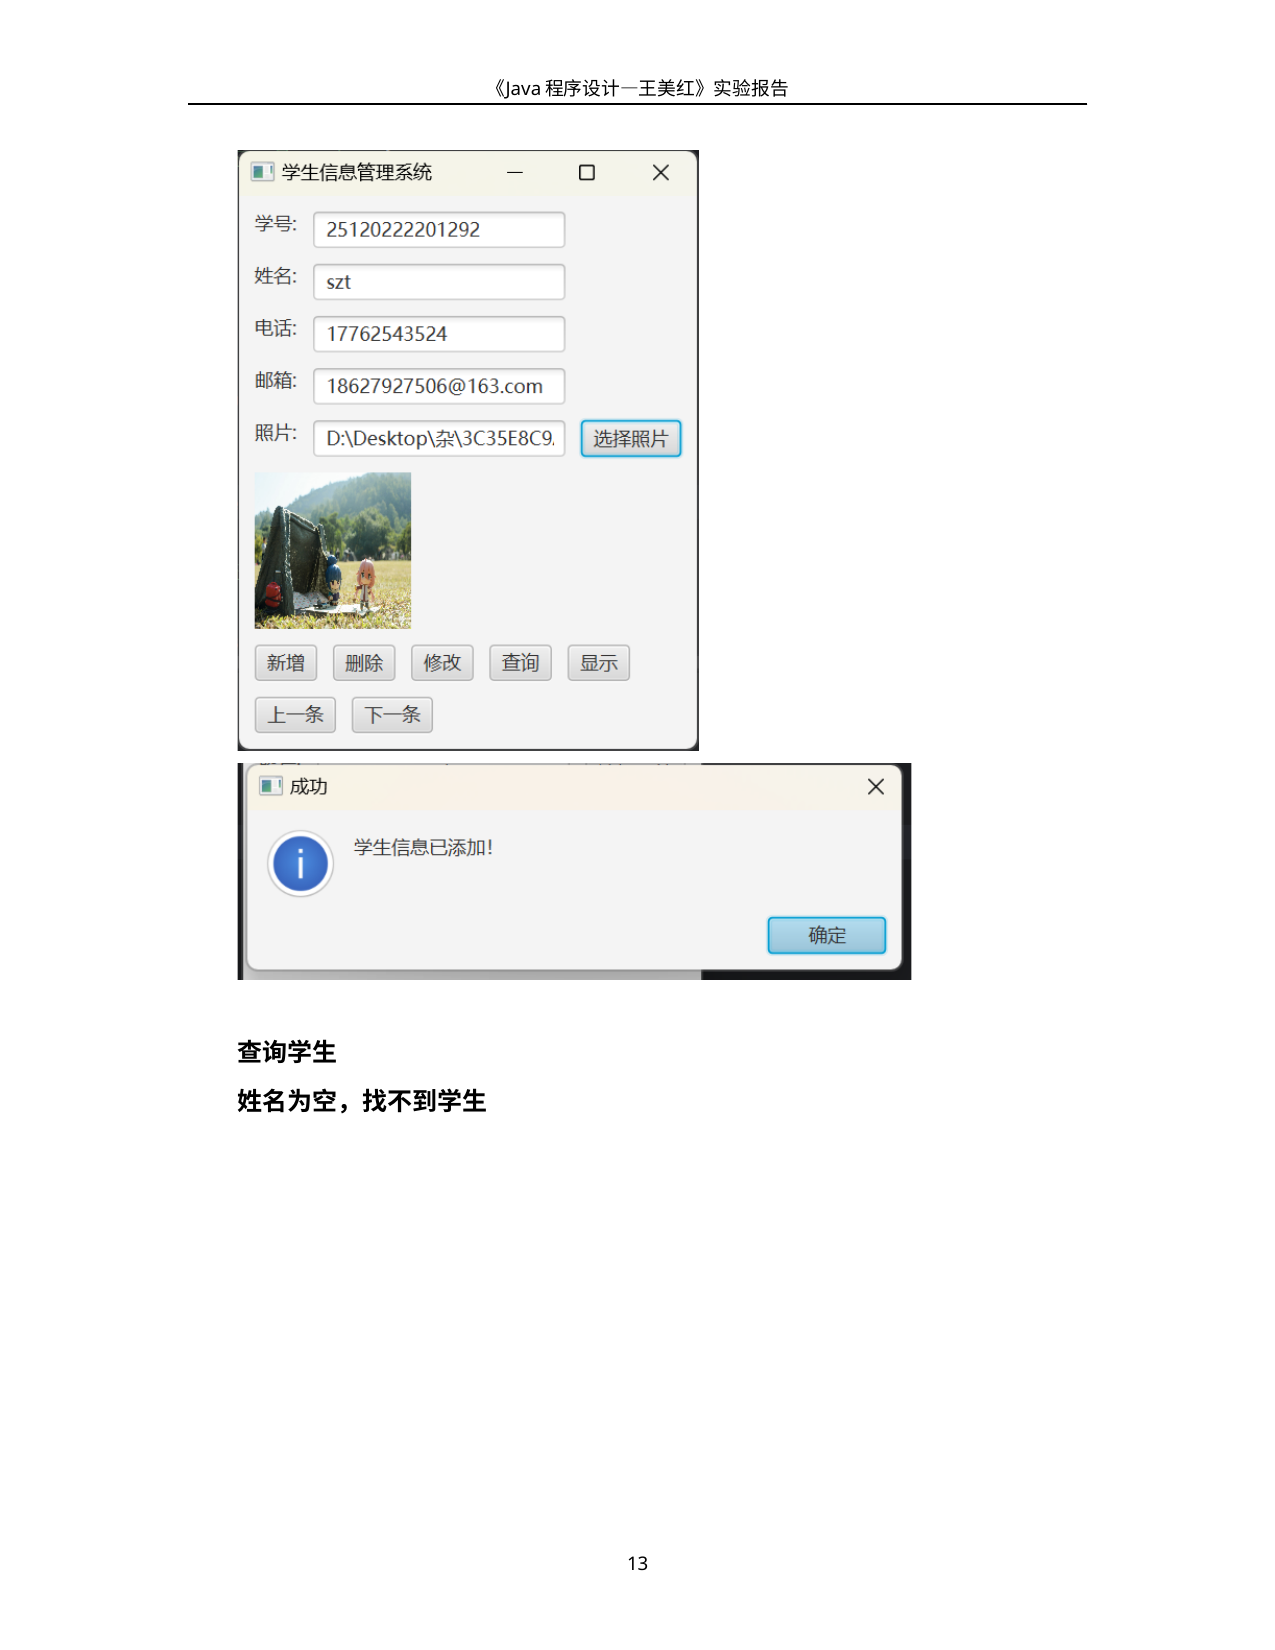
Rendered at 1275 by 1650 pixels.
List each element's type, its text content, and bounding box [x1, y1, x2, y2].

text 姓名为空，找不到学生 [237, 1082, 1087, 1118]
text 查询学生 [237, 1033, 1087, 1069]
picture [237, 150, 699, 751]
picture [237, 763, 912, 980]
